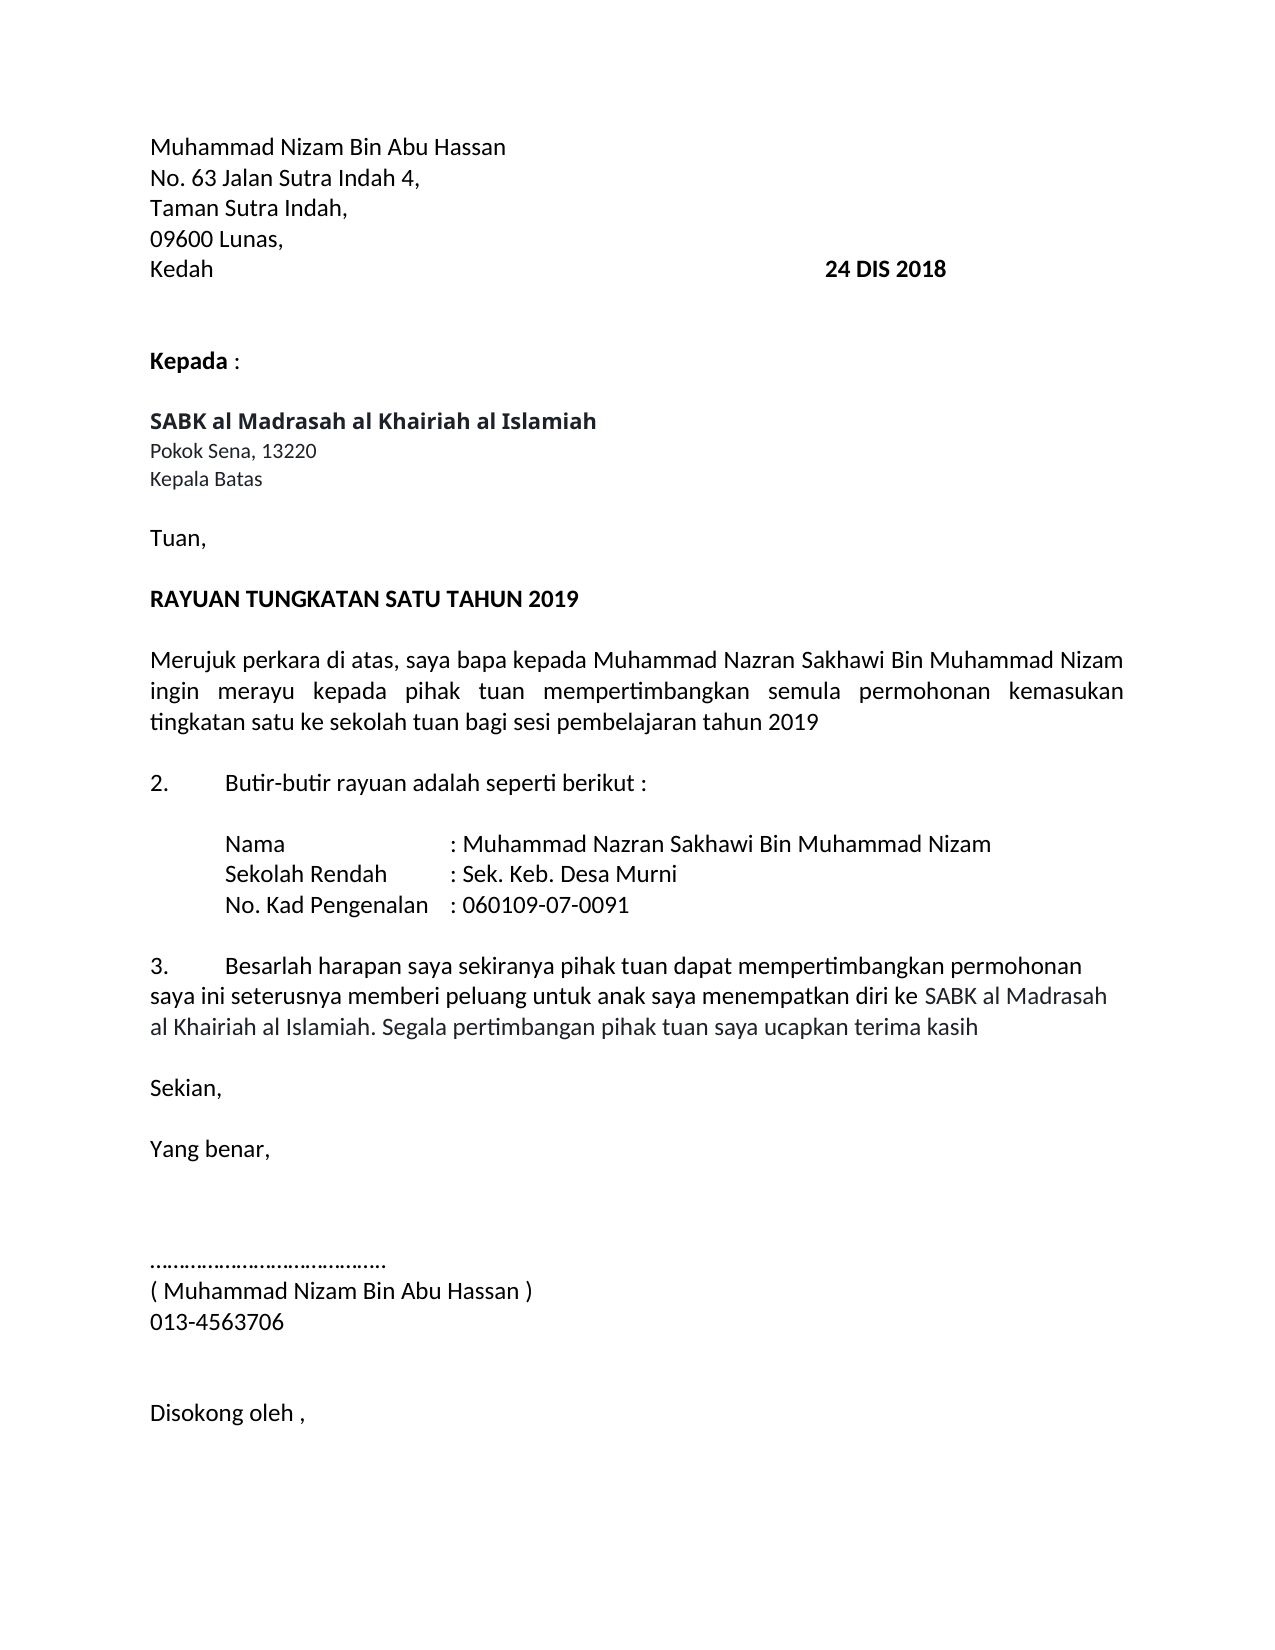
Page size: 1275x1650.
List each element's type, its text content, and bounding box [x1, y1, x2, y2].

text Merujuk perkara di atas, saya bapa kepada Muhammad Nazran Sakhawi Bin Muhammad Nizam ingin merayu kepada pihak tuan mempertimbangkan semula permohonan kemasukan tingkatan satu ke sekolah tuan bagi sesi pembelajaran tahun 2019 [150, 644, 1125, 736]
text Sekolah Rendah : Sek. Keb. Desa Murni [150, 858, 1125, 889]
text No. Kad Pengenalan : 060109-07-0091 [150, 889, 1125, 919]
text 09600 Lunas, [150, 223, 1125, 253]
text Taman Sutra Indah, [150, 192, 1125, 223]
text Tuan, [150, 522, 1125, 553]
text Muhammad Nizam Bin Abu Hassan [150, 131, 1125, 162]
text 3. Besarlah harapan saya sekiranya pihak tuan dapat mempertimbangkan permohonan saya ini seterusnya memberi peluang untuk anak saya menempatkan diri ke SABK al Madrasah al Khairiah al Islamiah. Segala pertimbangan pihak tuan saya ucapkan terima kasih [150, 950, 1125, 1041]
text ………………………………….. [150, 1244, 1125, 1275]
text 2. Butir-butir rayuan adalah seperti berikut : [150, 767, 1125, 797]
text Pokok Sena, 13220 [150, 436, 1125, 464]
text RAYUAN TUNGKATAN SATU TAHUN 2019 [150, 583, 1125, 614]
text No. 63 Jalan Sutra Indah 4, [150, 162, 1125, 192]
text ( Muhammad Nizam Bin Abu Hassan ) [150, 1275, 1125, 1306]
text Disokong oleh , [150, 1397, 1125, 1428]
text Kedah 24 DIS 2018 [150, 253, 1125, 284]
text Kepala Batas [150, 464, 1125, 492]
text 013-4563706 [150, 1306, 1125, 1336]
text SABK al Madrasah al Khairiah al Islamiah [150, 406, 1125, 436]
text Yang benar, [150, 1133, 1125, 1163]
text Nama : Muhammad Nazran Sakhawi Bin Muhammad Nizam [150, 828, 1125, 858]
text Kepada : [150, 345, 1125, 375]
text Sekian, [150, 1072, 1125, 1102]
